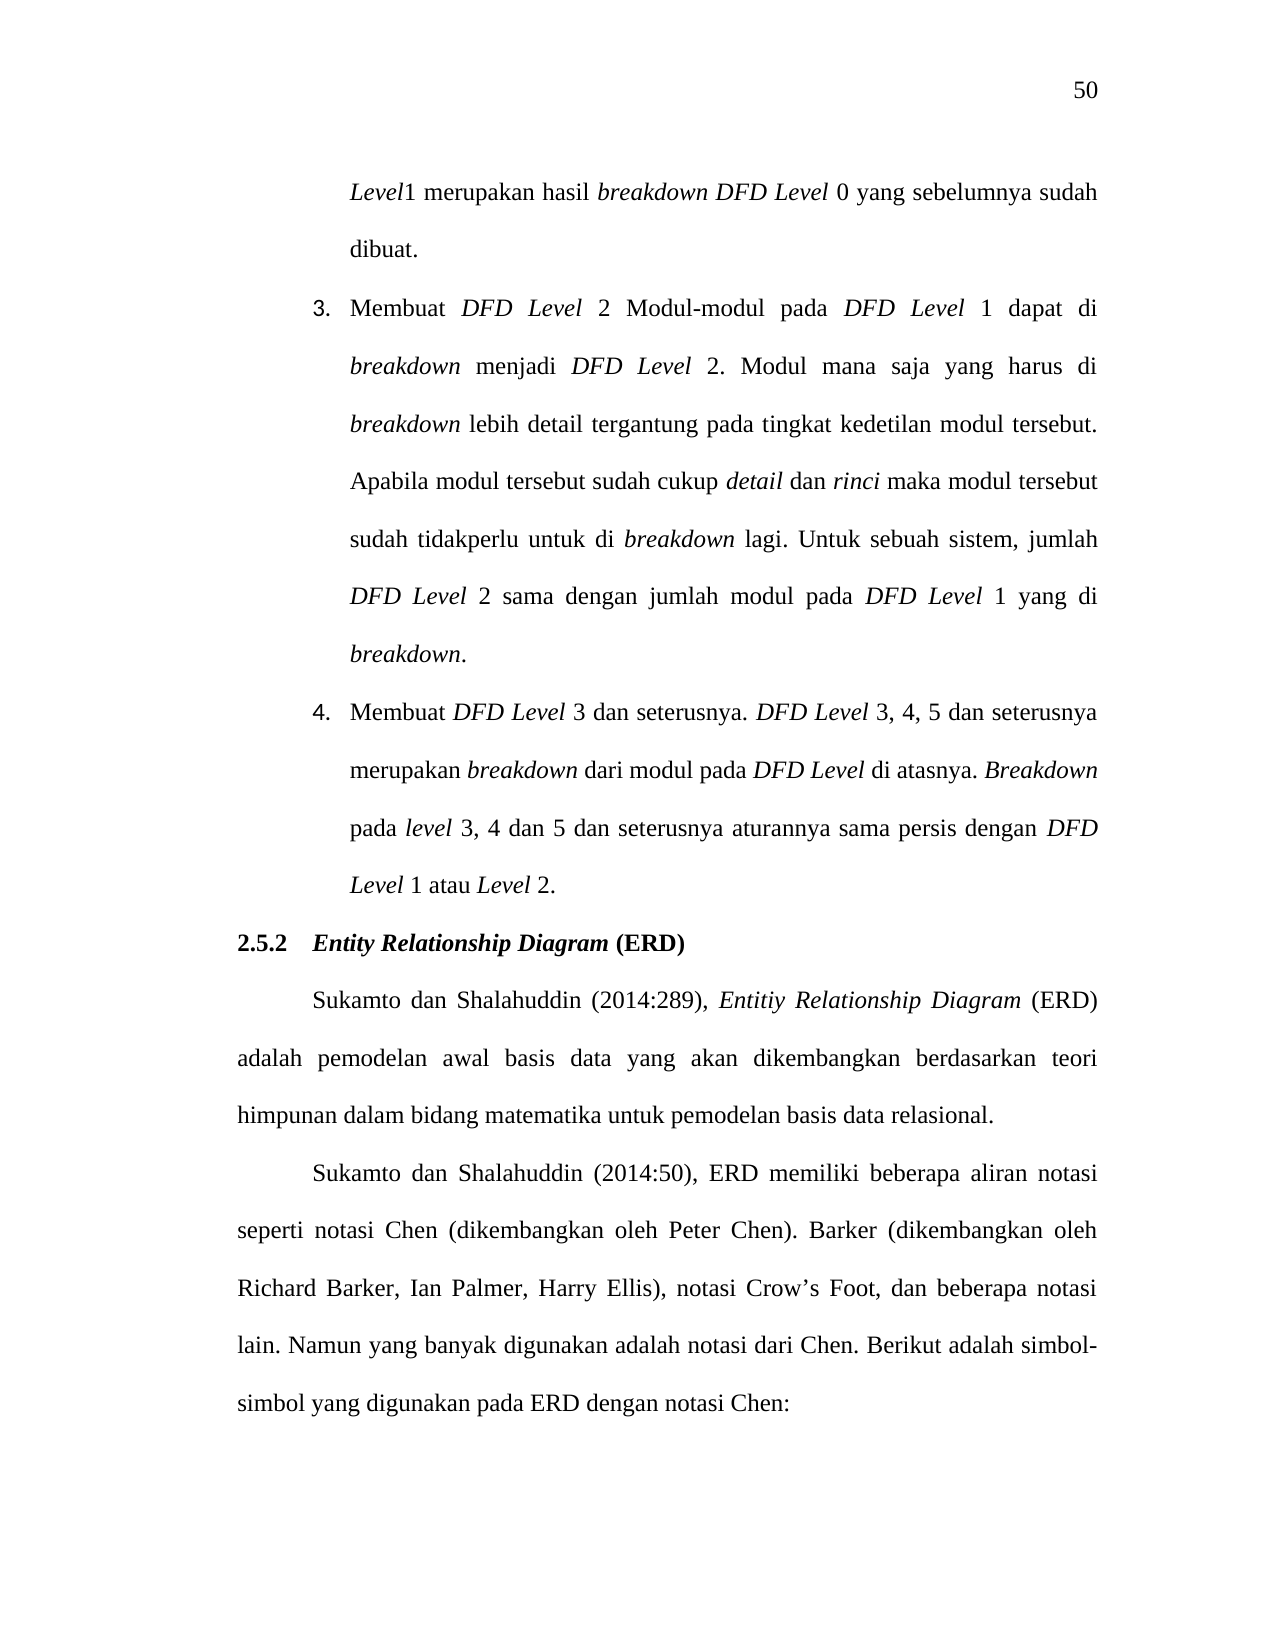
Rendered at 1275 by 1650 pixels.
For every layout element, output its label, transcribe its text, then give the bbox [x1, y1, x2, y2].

list Membuat DFD Level 2 Modul-modul pada DFD Level 1 dapat di breakdown menjadi DFD Level 2. Modul mana saja yang harus di breakdown lebih detail tergantung pada tingkat kedetilan modul tersebut. Apabila modul tersebut sudah cukup detail dan rinci maka modul tersebut sudah tidakperlu untuk di breakdown lagi. Untuk sebuah sistem, jumlah DFD Level 2 sama dengan jumlah modul pada DFD Level 1 yang di breakdown. [312, 292, 1098, 667]
list Entity Relationship Diagram (ERD) [237, 928, 1098, 957]
text Sukamto dan Shalahuddin (2014:289), Entitiy Relationship Diagram (ERD) adalah pemodelan awal basis data yang akan dikembangkan berdasarkan teori himpunan dalam bidang matematika untuk pemodelan basis data relasional. [237, 986, 1098, 1129]
text Sukamto dan Shalahuddin (2014:50), ERD memiliki beberapa aliran notasi seperti notasi Chen (dikembangkan oleh Peter Chen). Barker (dikembangkan oleh Richard Barker, Ian Palmer, Harry Ellis), notasi Crow’s Foot, dan beberapa notasi lain. Namun yang banyak digunakan adalah notasi dari Chen. Berikut adalah simbol-simbol yang digunakan pada ERD dengan notasi Chen: [237, 1158, 1098, 1417]
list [312, 177, 1098, 263]
list Membuat DFD Level 3 dan seterusnya. DFD Level 3, 4, 5 dan seterusnya merupakan breakdown dari modul pada DFD Level di atasnya. Breakdown pada level 3, 4 dan 5 dan seterusnya aturannya sama persis dengan DFD Level 1 atau Level 2. [312, 696, 1098, 899]
